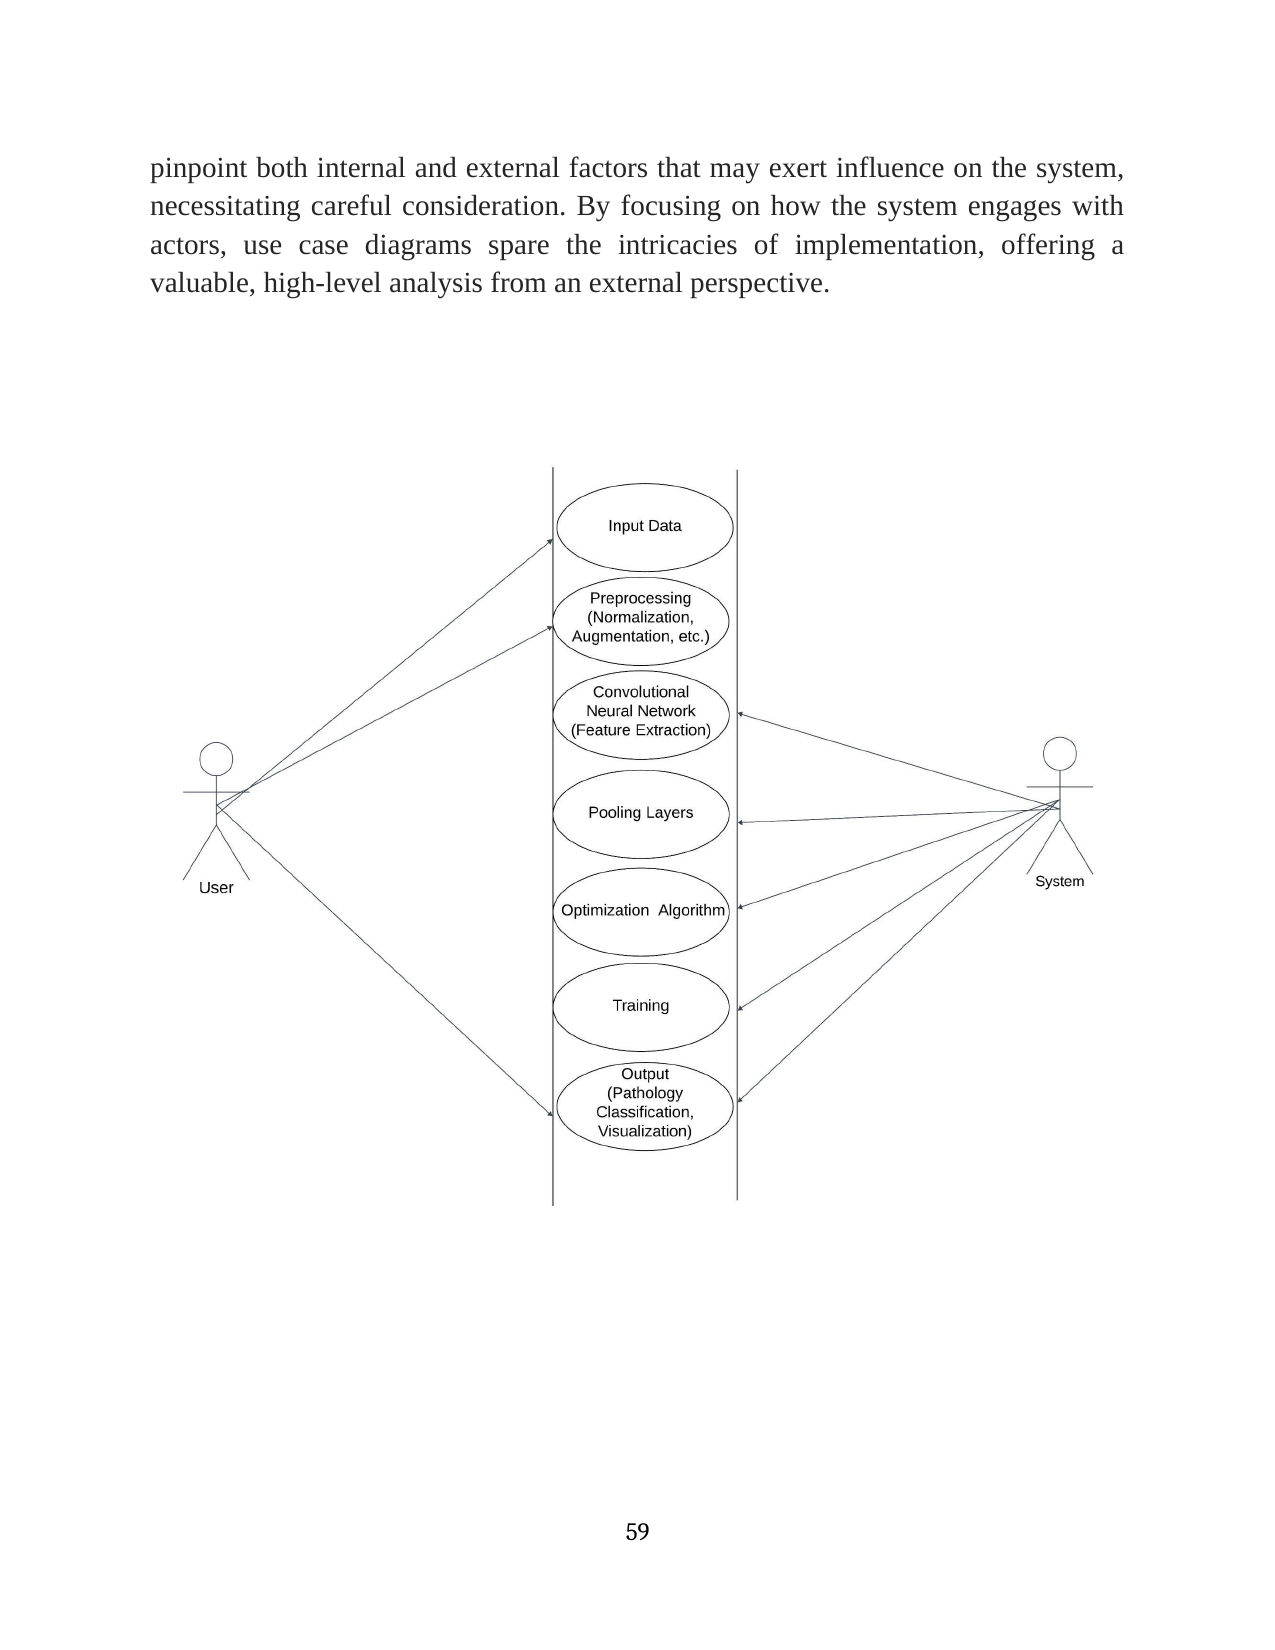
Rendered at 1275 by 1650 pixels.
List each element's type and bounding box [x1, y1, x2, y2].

picture [150, 456, 1125, 1217]
text [150, 150, 1125, 299]
